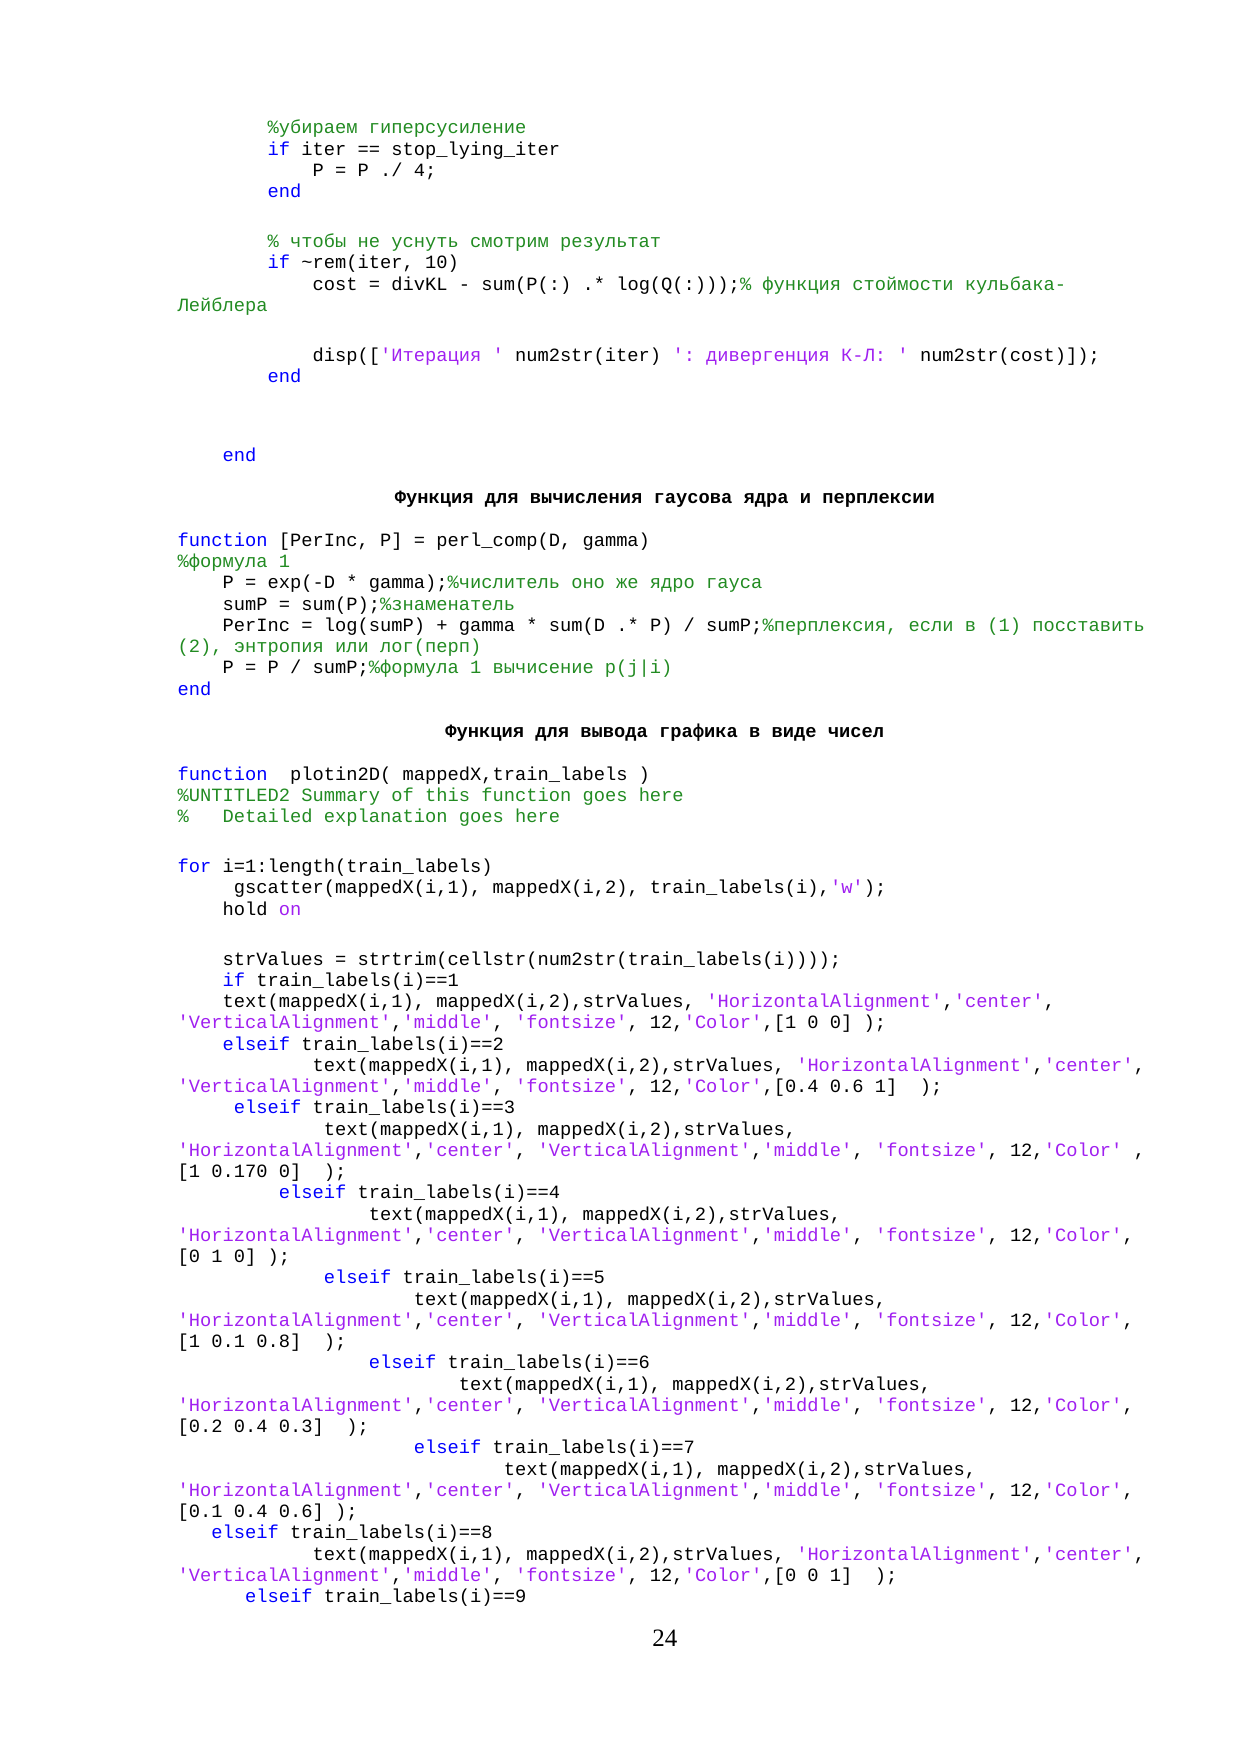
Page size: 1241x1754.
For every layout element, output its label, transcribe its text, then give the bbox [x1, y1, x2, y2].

text elseif train_labels(i)==7 [177, 1438, 1152, 1459]
text %формула 1 [177, 552, 1152, 573]
text function plotin2D( mappedX,train_labels ) [177, 764, 1152, 786]
text text(mappedX(i,1), mappedX(i,2),strValues, 'HorizontalAlignment','center', 'VerticalAlignment','middle', 'fontsize', 12,'Color',[0.1 0.4 0.6] ); [177, 1459, 1152, 1523]
text text(mappedX(i,1), mappedX(i,2),strValues, 'HorizontalAlignment','center', 'VerticalAlignment','middle', 'fontsize', 12,'Color', [0 1 0] ); [177, 1204, 1152, 1268]
text function [PerInc, P] = perl_comp(D, gamma) [177, 531, 1152, 552]
text text(mappedX(i,1), mappedX(i,2),strValues, 'HorizontalAlignment','center', 'VerticalAlignment','middle', 'fontsize', 12,'Color' , [1 0.170 0] ); [177, 1119, 1152, 1183]
text Функция для вычисления гаусова ядра и перплексии [177, 488, 1152, 509]
text text(mappedX(i,1), mappedX(i,2),strValues, 'HorizontalAlignment','center', 'VerticalAlignment','middle', 'fontsize', 12,'Color',[0.2 0.4 0.3] ); [177, 1374, 1152, 1438]
text % чтобы не уснуть смотрим результат [177, 232, 1152, 253]
text elseif train_labels(i)==8 [177, 1523, 1152, 1544]
text if iter == stop_lying_iter [177, 139, 1152, 161]
text sumP = sum(P);%знаменатель [177, 594, 1152, 616]
text elseif train_labels(i)==5 [177, 1268, 1152, 1289]
text elseif train_labels(i)==6 [177, 1353, 1152, 1374]
text Функция для вывода графика в виде чисел [177, 722, 1152, 743]
text elseif train_labels(i)==3 [177, 1098, 1152, 1119]
text for i=1:length(train_labels) [177, 857, 1152, 878]
text text(mappedX(i,1), mappedX(i,2),strValues, 'HorizontalAlignment','center', 'VerticalAlignment','middle', 'fontsize', 12,'Color',[0 0 1] ); [177, 1544, 1152, 1587]
text end [177, 182, 1152, 203]
text hold on [177, 899, 1152, 921]
text gscatter(mappedX(i,1), mappedX(i,2), train_labels(i),'w'); [177, 878, 1152, 899]
text text(mappedX(i,1), mappedX(i,2),strValues, 'HorizontalAlignment','center', 'VerticalAlignment','middle', 'fontsize', 12,'Color',[1 0 0] ); [177, 992, 1152, 1034]
text if train_labels(i)==1 [177, 971, 1152, 992]
text %UNTITLED2 Summary of this function goes here [177, 786, 1152, 807]
text P = exp(-D * gamma);%числитель оно же ядро гауса [177, 573, 1152, 594]
text text(mappedX(i,1), mappedX(i,2),strValues, 'HorizontalAlignment','center', 'VerticalAlignment','middle', 'fontsize', 12,'Color',[0.4 0.6 1] ); [177, 1056, 1152, 1098]
text elseif train_labels(i)==4 [177, 1183, 1152, 1204]
text elseif train_labels(i)==9 [177, 1587, 1152, 1608]
text elseif train_labels(i)==2 [177, 1034, 1152, 1056]
text if ~rem(iter, 10) [177, 253, 1152, 274]
text end [177, 446, 1152, 467]
text end [177, 679, 1152, 701]
text end [177, 367, 1152, 388]
text P = P ./ 4; [177, 161, 1152, 182]
text %убираем гиперсусиление [177, 118, 1152, 139]
text P = P / sumP;%формула 1 вычисение p(j|i) [177, 658, 1152, 679]
text strValues = strtrim(cellstr(num2str(train_labels(i)))); [177, 949, 1152, 971]
text PerInc = log(sumP) + gamma * sum(D .* P) / sumP;%перплексия, если в (1) посставить (2), энтропия или лог(перп) [177, 616, 1152, 658]
text disp(['Итерация ' num2str(iter) ': дивергенция К-Л: ' num2str(cost)]); [177, 346, 1152, 367]
text cost = divKL - sum(P(:) .* log(Q(:)));% функция стоймости кульбака-Лейблера [177, 274, 1152, 317]
text % Detailed explanation goes here [177, 807, 1152, 828]
text text(mappedX(i,1), mappedX(i,2),strValues, 'HorizontalAlignment','center', 'VerticalAlignment','middle', 'fontsize', 12,'Color',[1 0.1 0.8] ); [177, 1289, 1152, 1353]
